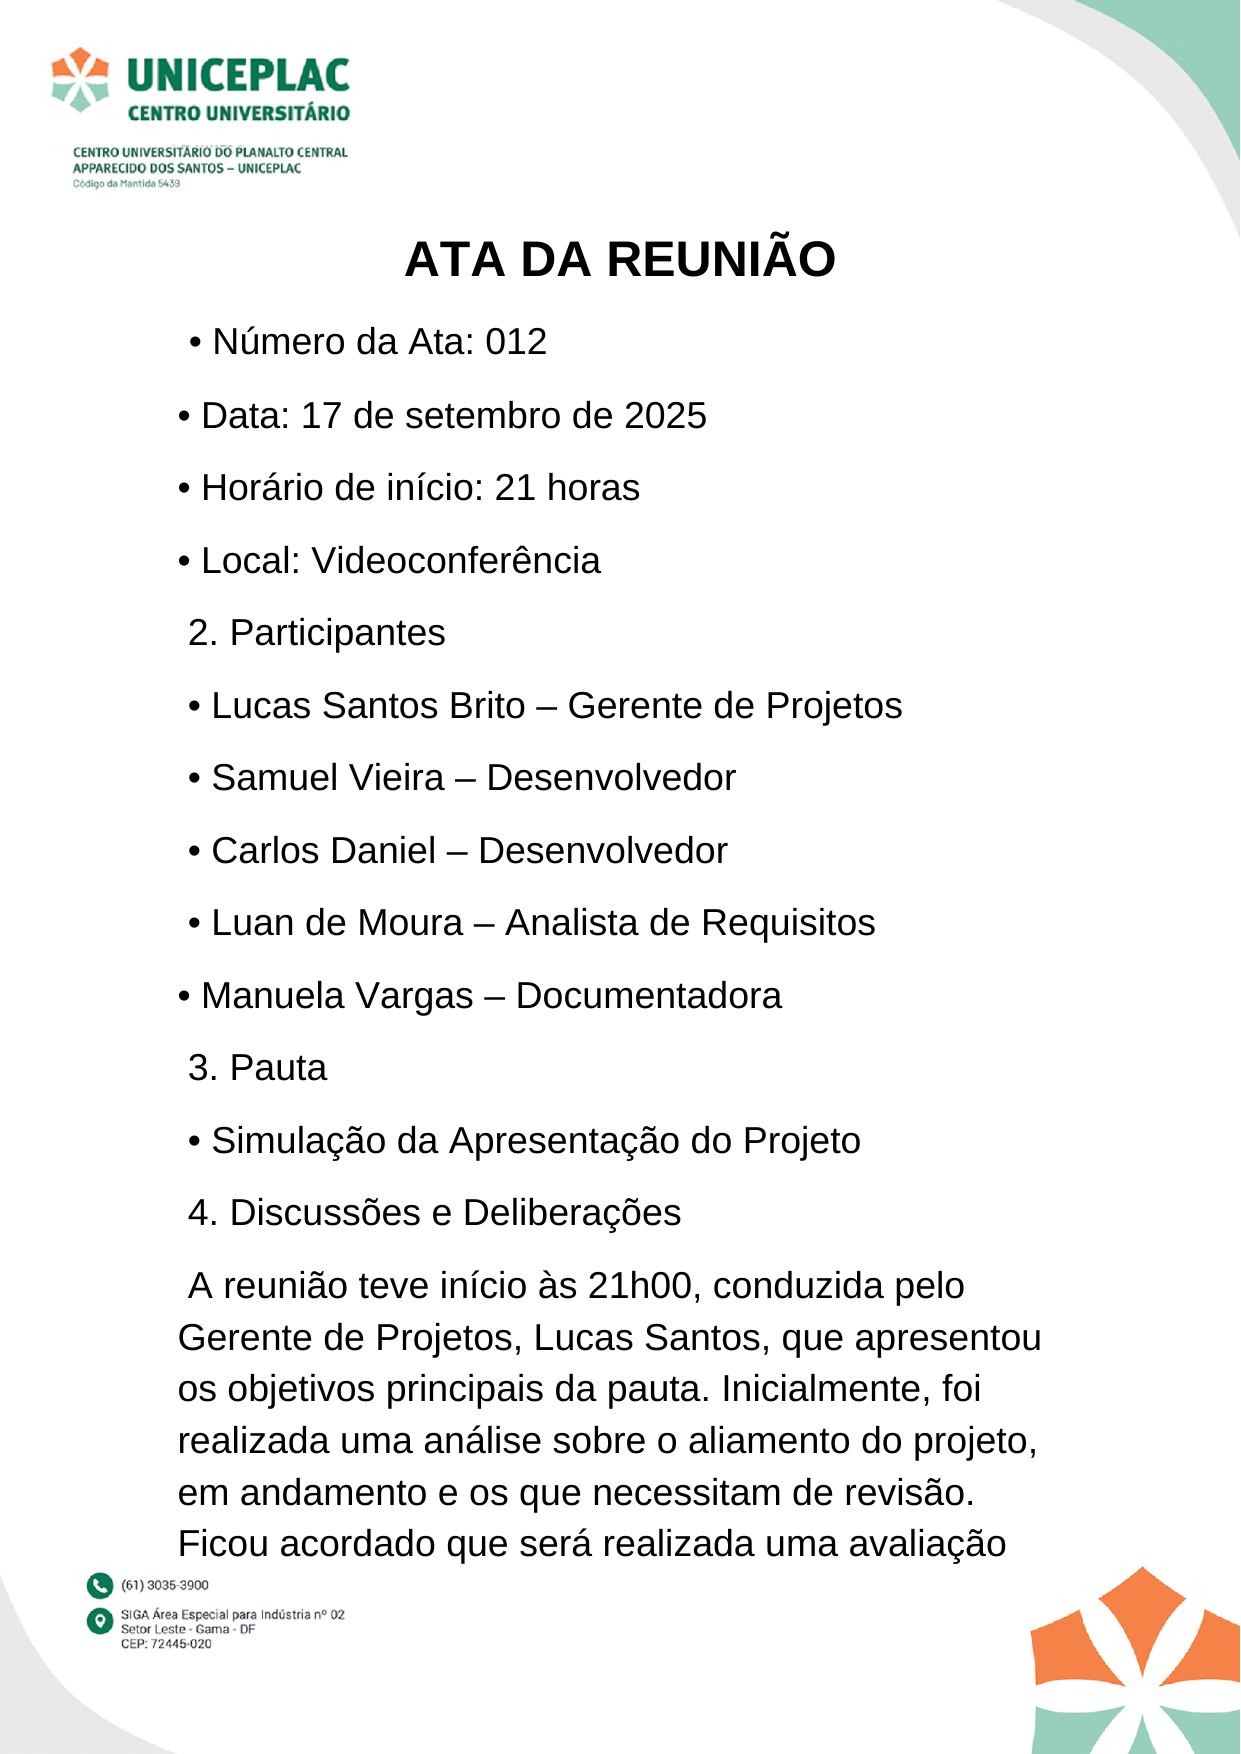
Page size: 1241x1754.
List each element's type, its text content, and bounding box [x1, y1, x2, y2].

text • Simulação da Apresentação do Projeto [177, 1118, 1063, 1161]
text • Data: 17 de setembro de 2025 [177, 393, 1063, 436]
text 4. Discussões e Deliberações [177, 1191, 1063, 1234]
text 3. Pauta [177, 1046, 1063, 1089]
text ATA DA REUNIÃO [177, 230, 1063, 287]
text • Carlos Daniel – Desenvolvedor [177, 828, 1063, 871]
text • Lucas Santos Brito – Gerente de Projetos [177, 683, 1063, 726]
text • Samuel Vieira – Desenvolvedor [177, 756, 1063, 799]
text • Número da Ata: 012 [177, 319, 1063, 363]
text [177, 1263, 1063, 1564]
text • Local: Videoconferência [177, 538, 1063, 581]
text • Horário de início: 21 horas [177, 466, 1063, 509]
text 2. Participantes [177, 611, 1063, 654]
text • Manuela Vargas – Documentadora [177, 973, 1063, 1016]
picture [0, 0, 1240, 1754]
text • Luan de Moura – Analista de Requisitos [177, 901, 1063, 944]
